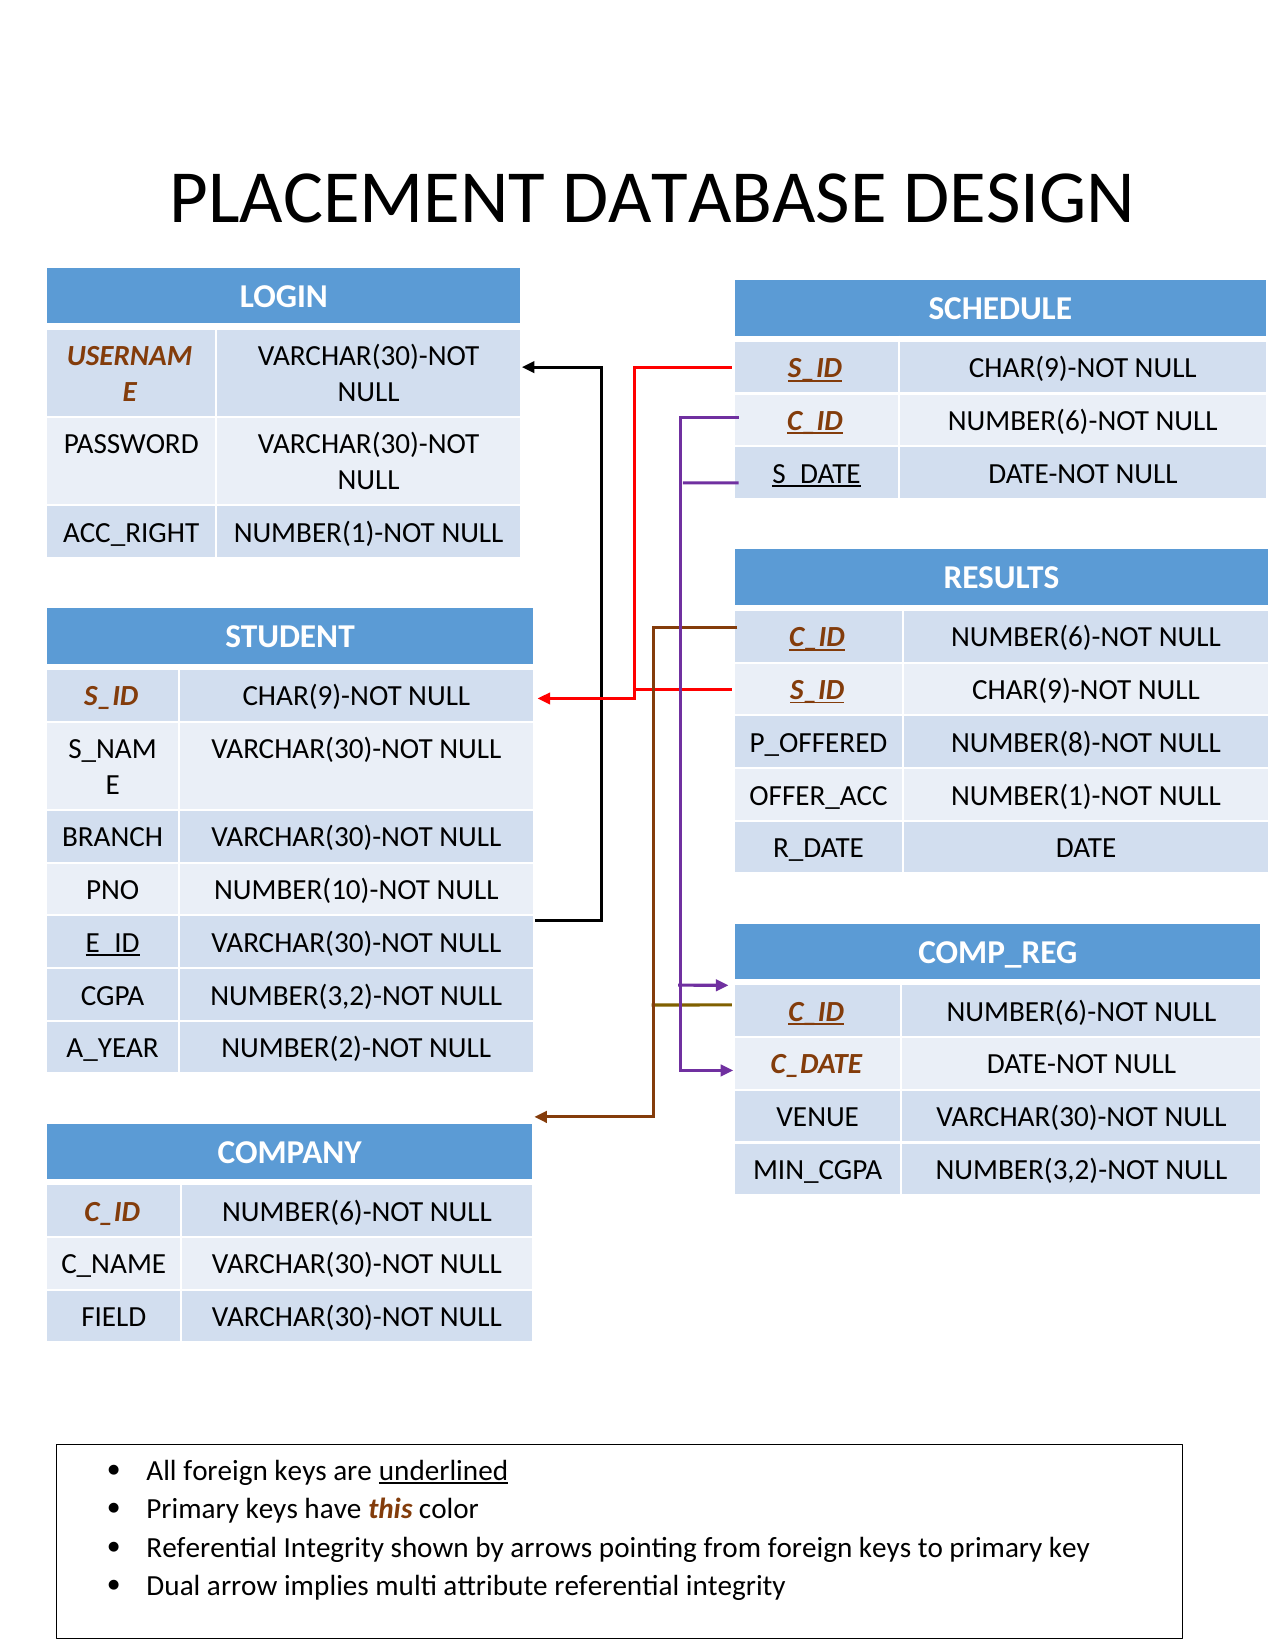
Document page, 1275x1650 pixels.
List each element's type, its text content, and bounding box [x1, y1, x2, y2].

table_cell E_ID [47, 916, 178, 967]
table_cell C_NAME [47, 1238, 180, 1289]
table_header LOGIN [47, 268, 520, 323]
table_cell VARCHAR(30)-NOT NULL [182, 1238, 532, 1289]
table_cell VARCHAR(30)-NOT NULL [217, 418, 520, 504]
table_cell NUMBER(6)-NOT NULL [182, 1185, 532, 1236]
table_cell PASSWORD [47, 418, 215, 504]
table_header STUDENT [47, 608, 533, 664]
table_cell FIELD [47, 1291, 180, 1341]
table_cell NUMBER(10)-NOT NULL [180, 864, 533, 914]
table_cell VARCHAR(30)-NOT NULL [182, 1291, 532, 1341]
text PLACEMENT DATABASE DESIGN [45, 150, 1260, 242]
table_cell VARCHAR(30)-NOT NULL [217, 330, 520, 416]
table_cell S_ID [47, 670, 178, 721]
table_cell BRANCH [47, 811, 178, 862]
table_cell A_YEAR [47, 1022, 178, 1072]
table_cell USERNAME [47, 330, 215, 416]
table_cell CHAR(9)-NOT NULL [180, 670, 533, 721]
table_cell NUMBER(3,2)-NOT NULL [180, 969, 533, 1020]
table_cell S_NAME [47, 723, 178, 809]
table_header COMPANY [47, 1124, 532, 1179]
table_cell ACC_RIGHT [47, 506, 215, 557]
table_cell VARCHAR(30)-NOT NULL [180, 916, 533, 967]
table_cell VARCHAR(30)-NOT NULL [180, 723, 533, 809]
table_cell NUMBER(1)-NOT NULL [217, 506, 520, 557]
table_cell NUMBER(2)-NOT NULL [180, 1022, 533, 1072]
table_cell C_ID [47, 1185, 180, 1236]
table_cell PNO [47, 864, 178, 914]
table_cell VARCHAR(30)-NOT NULL [180, 811, 533, 862]
table_cell CGPA [47, 969, 178, 1020]
